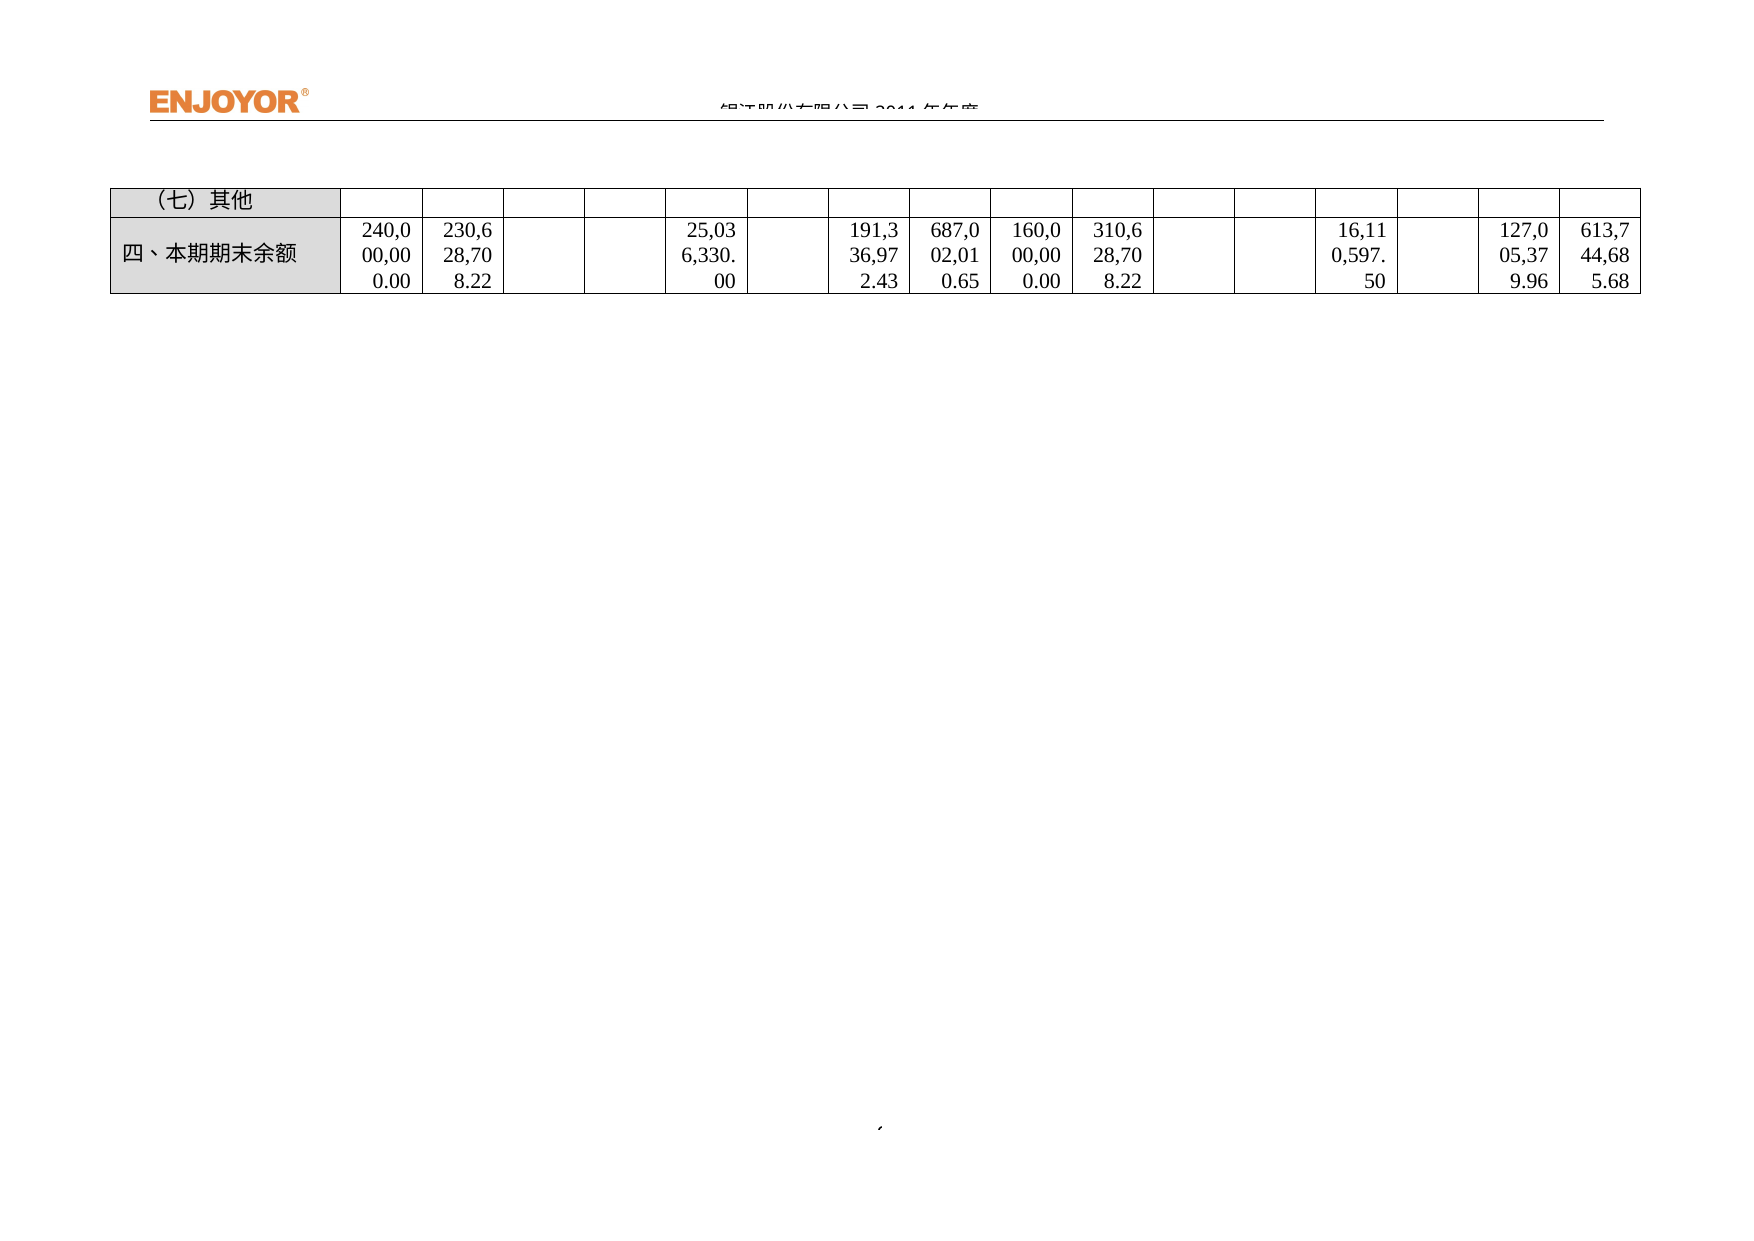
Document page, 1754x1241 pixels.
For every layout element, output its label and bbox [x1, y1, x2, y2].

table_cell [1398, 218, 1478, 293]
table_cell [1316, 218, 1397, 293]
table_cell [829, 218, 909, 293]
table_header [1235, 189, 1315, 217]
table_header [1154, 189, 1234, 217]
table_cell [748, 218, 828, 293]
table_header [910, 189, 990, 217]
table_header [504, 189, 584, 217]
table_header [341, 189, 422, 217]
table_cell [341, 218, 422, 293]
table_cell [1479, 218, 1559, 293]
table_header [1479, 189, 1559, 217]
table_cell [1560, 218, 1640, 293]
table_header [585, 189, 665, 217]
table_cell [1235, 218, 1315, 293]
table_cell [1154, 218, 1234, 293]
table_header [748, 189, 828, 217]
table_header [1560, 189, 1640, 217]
picture [150, 88, 309, 113]
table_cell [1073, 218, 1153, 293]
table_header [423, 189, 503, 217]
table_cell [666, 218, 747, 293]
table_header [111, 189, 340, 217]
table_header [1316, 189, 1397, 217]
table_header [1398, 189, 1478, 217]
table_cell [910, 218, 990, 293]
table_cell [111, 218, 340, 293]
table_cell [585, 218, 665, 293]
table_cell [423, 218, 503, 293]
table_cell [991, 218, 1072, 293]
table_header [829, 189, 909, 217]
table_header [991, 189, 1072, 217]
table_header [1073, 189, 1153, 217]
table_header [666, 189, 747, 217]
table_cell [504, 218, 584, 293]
